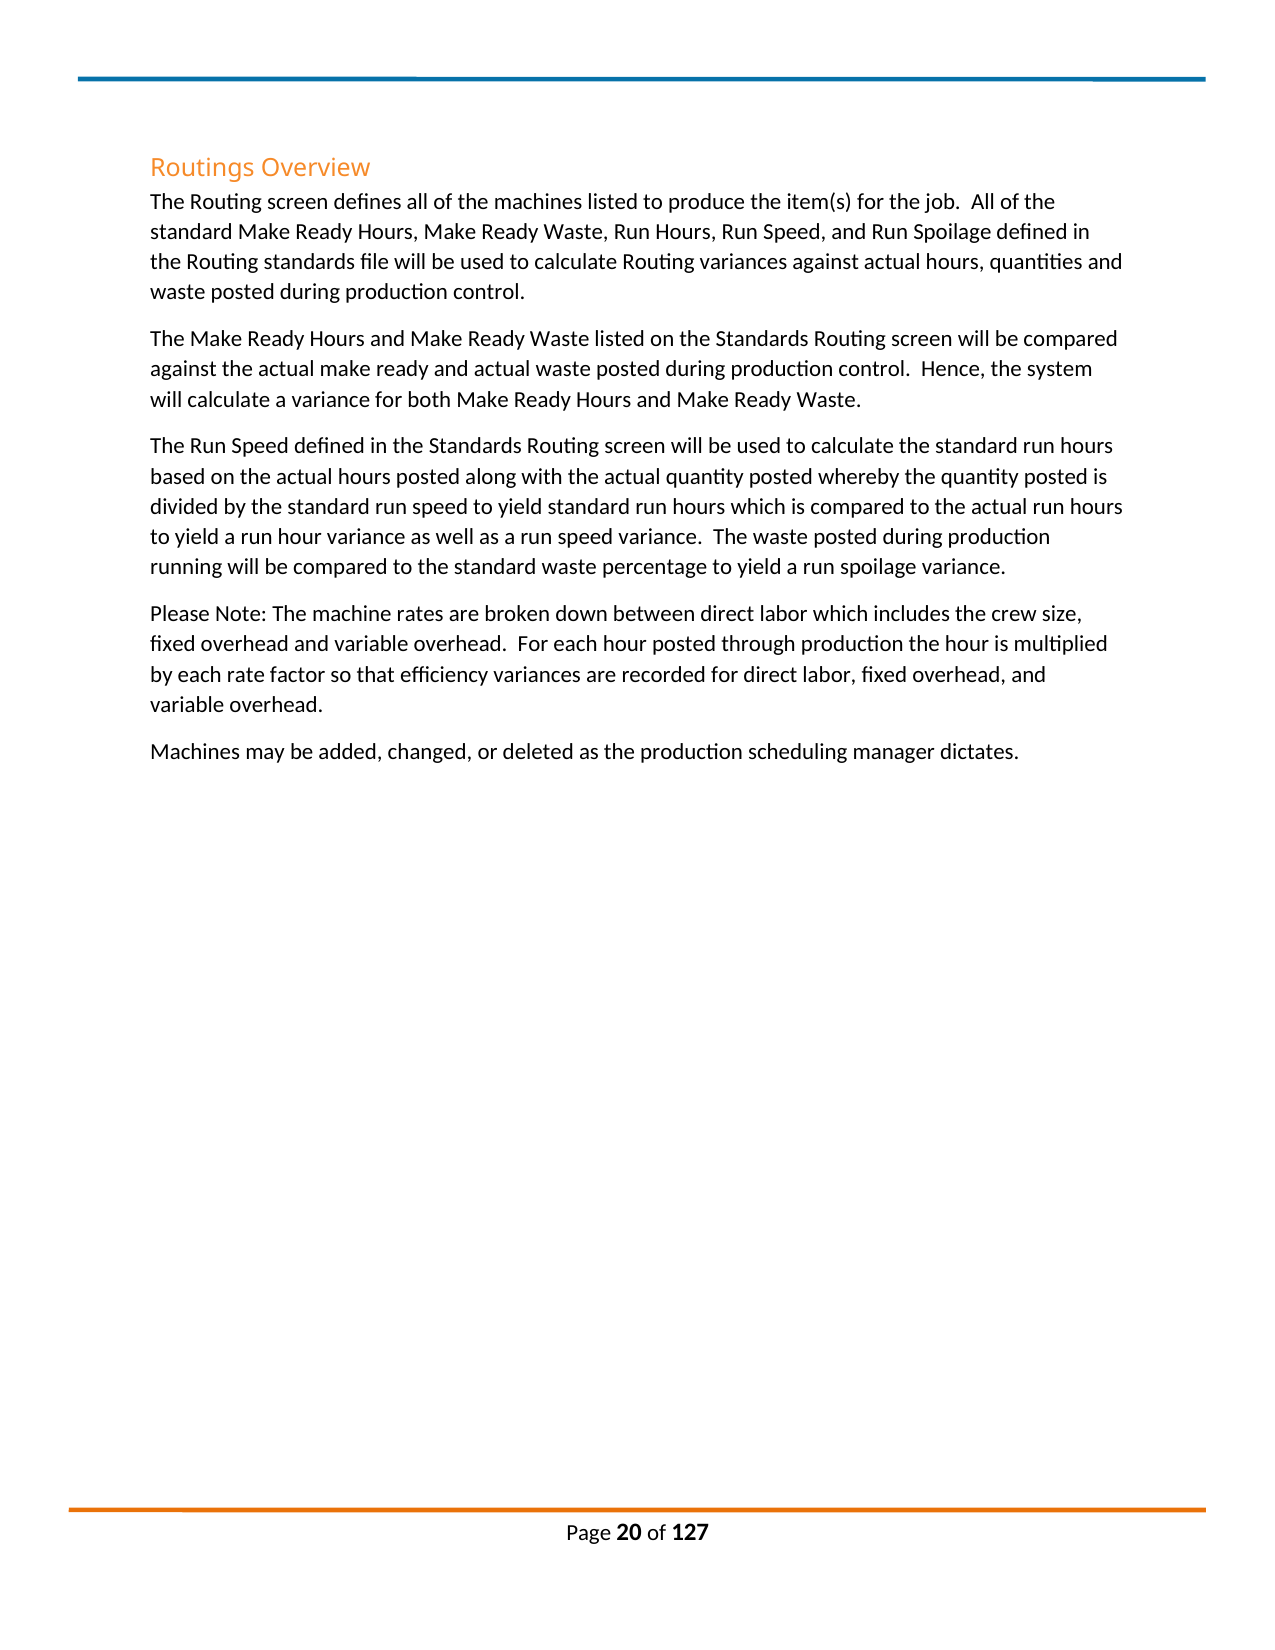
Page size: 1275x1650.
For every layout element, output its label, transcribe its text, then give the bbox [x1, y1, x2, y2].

text The Run Speed defined in the Standards Routing screen will be used to calculate the standard run hours based on the actual hours posted along with the actual quantity posted whereby the quantity posted is divided by the standard run speed to yield standard run hours which is compared to the actual run hours to yield a run hour variance as well as a run speed variance. The waste posted during production running will be compared to the standard waste percentage to yield a run spoilage variance. [150, 432, 1125, 580]
text The Routing screen defines all of the machines listed to produce the item(s) for the job. All of the standard Make Ready Hours, Make Ready Waste, Run Hours, Run Speed, and Run Spoilage defined in the Routing standards file will be used to calculate Routing variances against actual hours, quantities and waste posted during production control. [150, 187, 1125, 305]
text The Make Ready Hours and Make Ready Waste listed on the Standards Routing screen will be compared against the actual make ready and actual waste posted during production control. Hence, the system will calculate a variance for both Make Ready Hours and Make Ready Waste. [150, 324, 1125, 413]
text Machines may be added, changed, or deleted as the production scheduling manager dictates. [150, 737, 1125, 765]
subtitle Routings Overview [150, 150, 1125, 184]
text Please Note: The machine rates are broken down between direct labor which includes the crew size, fixed overhead and variable overhead. For each hour posted through production the hour is multiplied by each rate factor so that efficiency variances are recorded for direct labor, fixed overhead, and variable overhead. [150, 599, 1125, 718]
